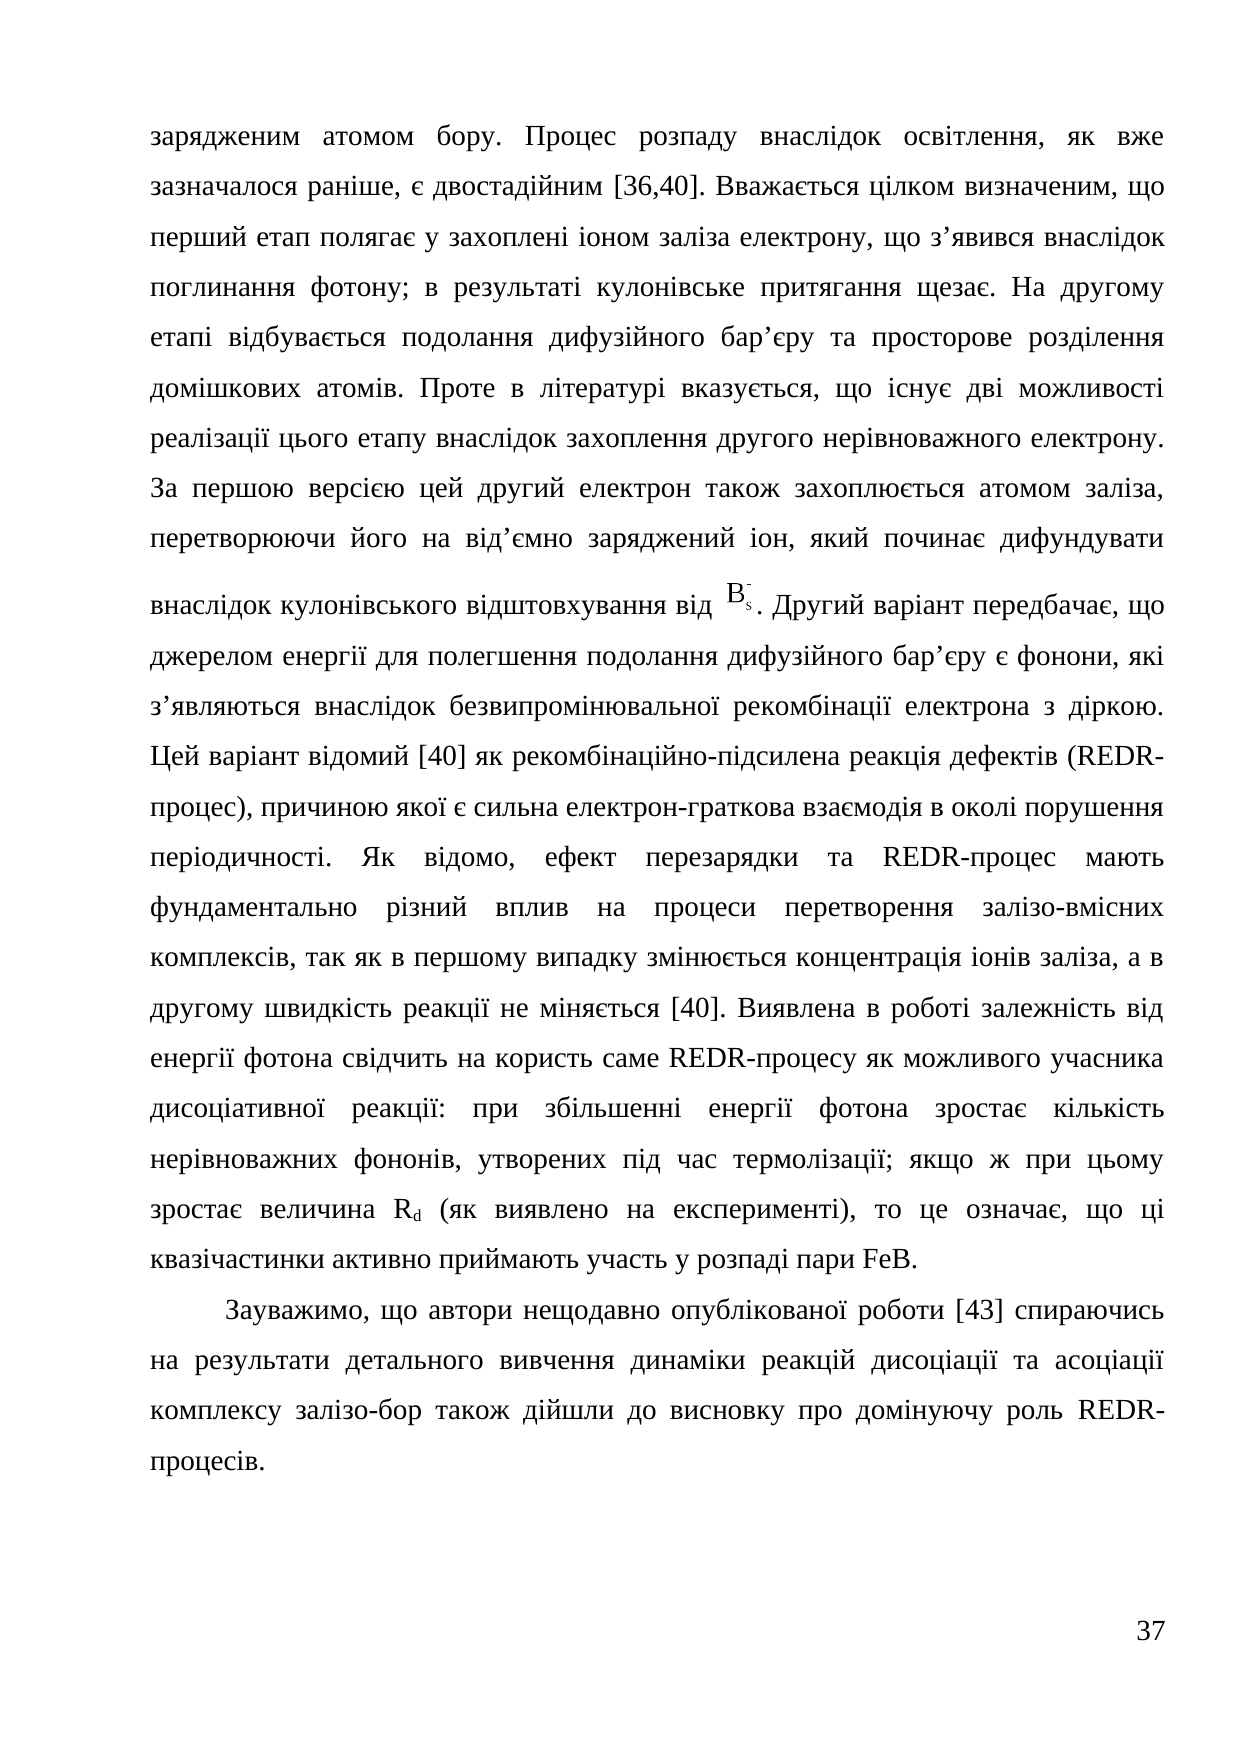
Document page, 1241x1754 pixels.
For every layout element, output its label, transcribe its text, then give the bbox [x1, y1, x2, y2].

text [150, 118, 1165, 1275]
text Зауважимо, що автори нещодавно опублікованої роботи [43] спираючись на результати детального вивчення динаміки реакцій дисоціації та асоціації комплексу залізо-бор також дійшли до висновку про домінуючу роль REDR-процесів. [150, 1292, 1165, 1476]
